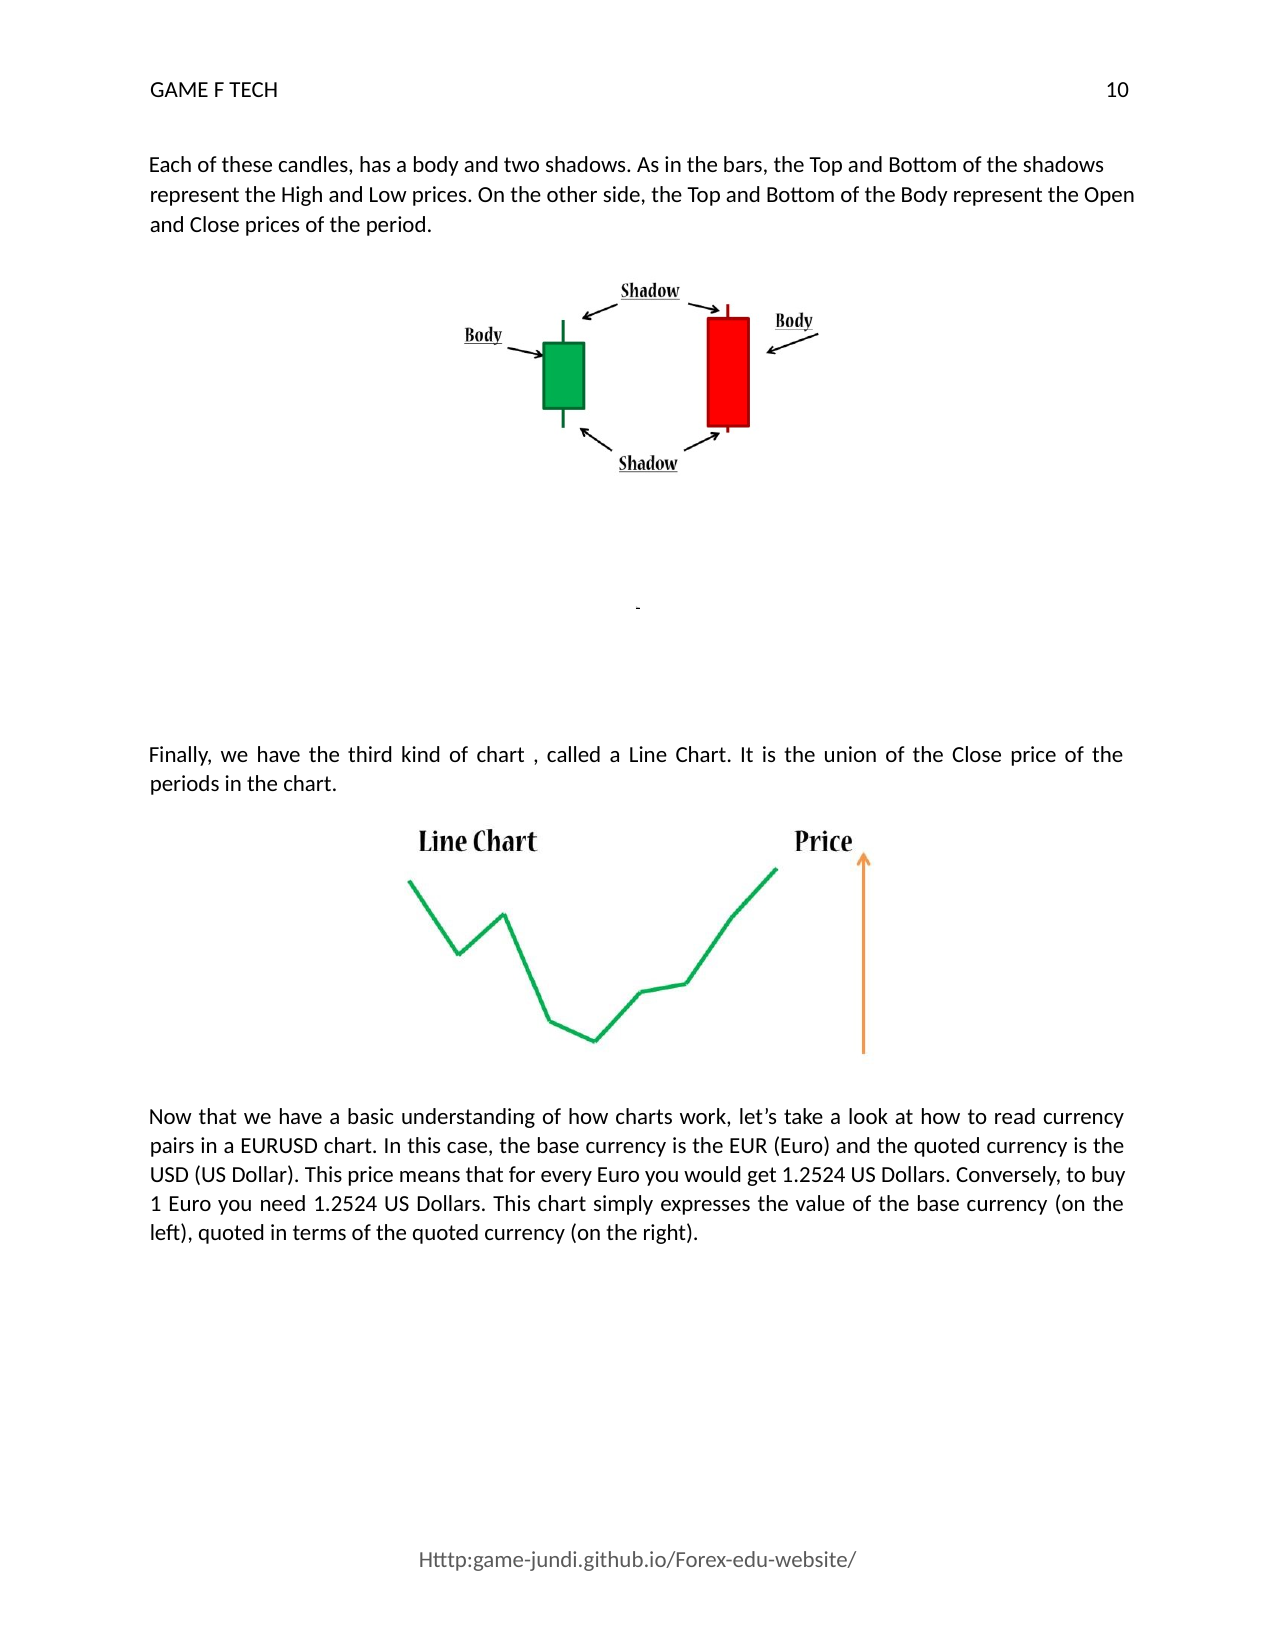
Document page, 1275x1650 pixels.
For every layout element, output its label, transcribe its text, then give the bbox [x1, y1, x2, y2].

text Now that we have a basic understanding of how charts work, let’s take a look at how to read currency pairs in a EURUSD chart. In this case, the base currency is the EUR (Euro) and the quoted currency is the USD (US Dollar). This price means that for every Euro you would get 1.2524 US Dollars. Conversely, to buy 1 Euro you need 1.2524 US Dollars. This chart simply expresses the value of the base currency (on the left), quoted in terms of the quoted currency (on the right). [148, 1102, 1127, 1246]
picture [392, 811, 888, 1090]
picture [397, 240, 878, 511]
text Finally, we have the third kind of chart , called a Line Chart. It is the union of the Close price of the periods in the chart. [148, 740, 1127, 797]
text Each of these candles, has a body and two shadows. As in the bars, the Top and Bottom of the shadows represent the High and Low prices. On the other side, the Top and Bottom of the Body represent the Open and Close prices of the period. [148, 150, 1142, 238]
